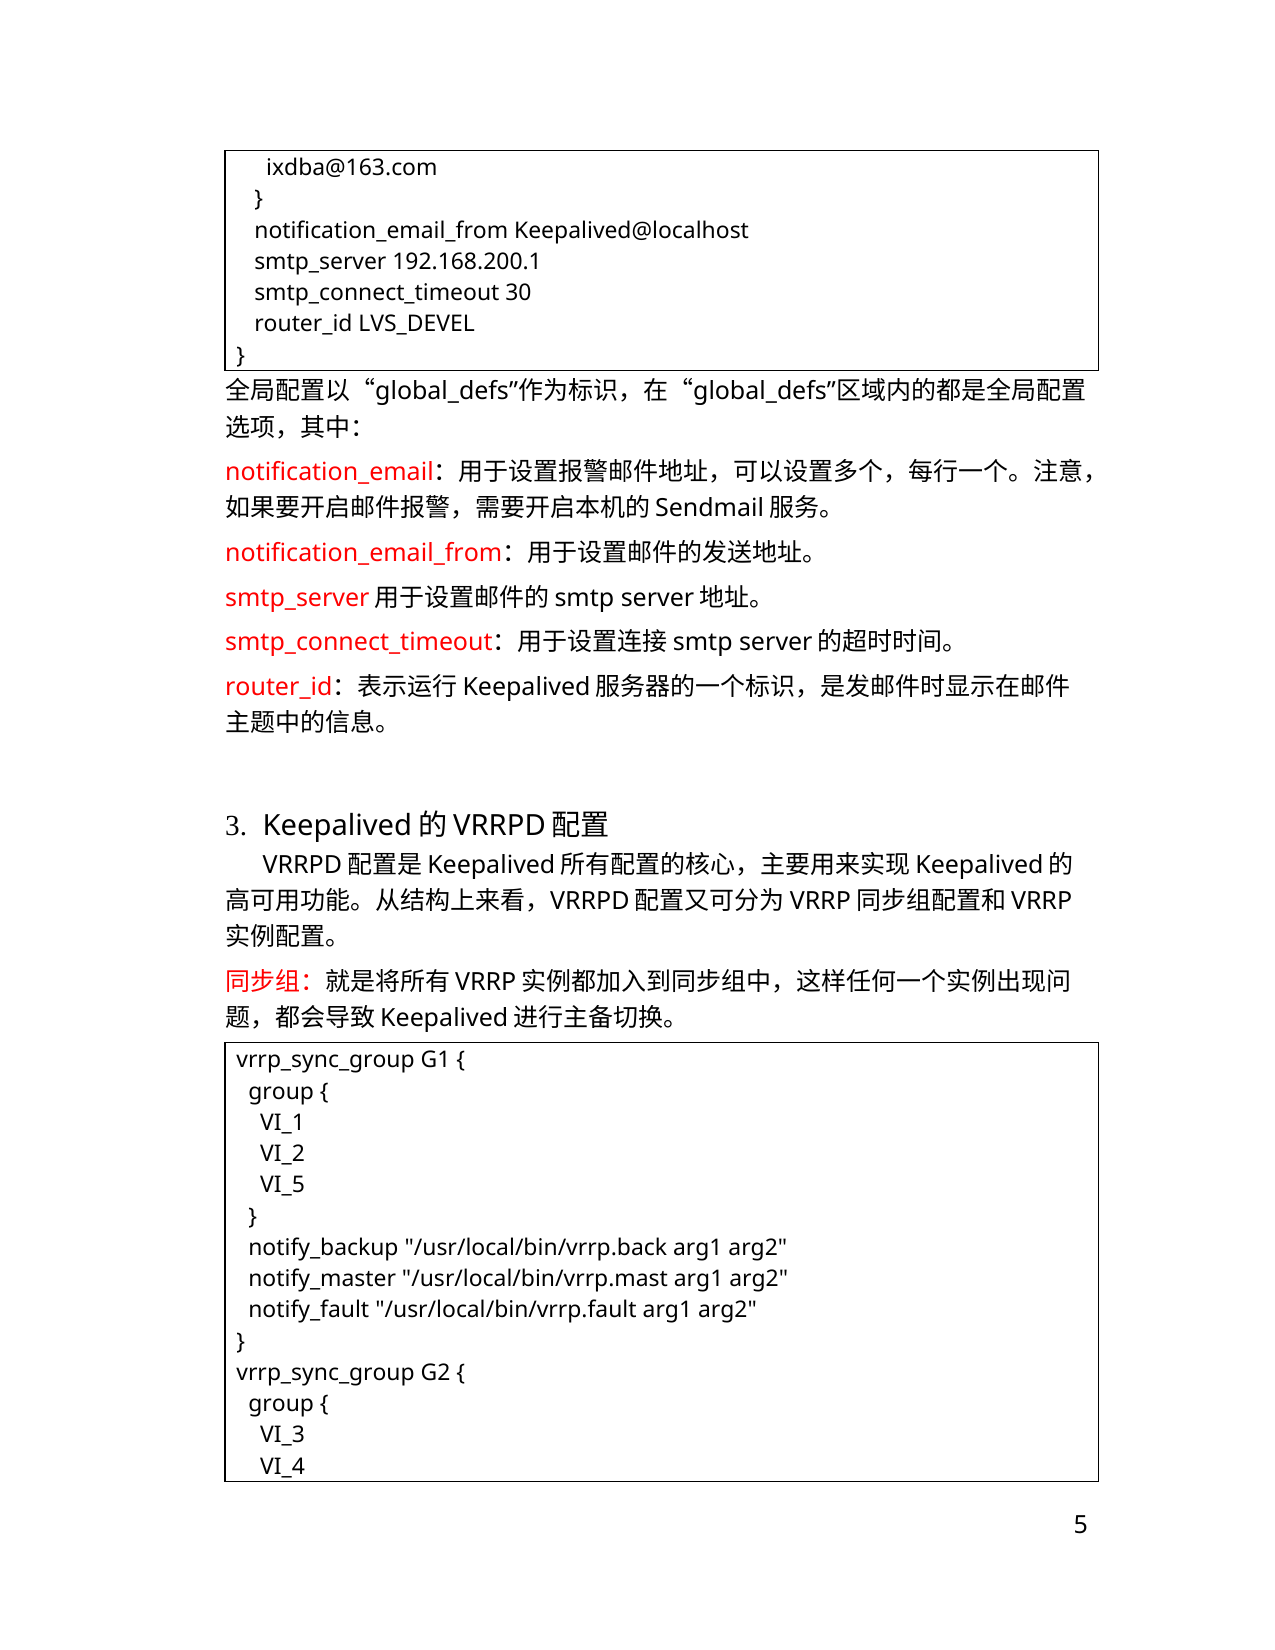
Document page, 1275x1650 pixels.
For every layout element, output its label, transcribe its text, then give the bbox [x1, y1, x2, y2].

text 全局配置以“global_defs”作为标识，在“global_defs”区域内的都是全局配置选项，其中： [225, 371, 1087, 443]
subtitle Keepalived的VRRPD配置 [225, 802, 1087, 844]
text notification_email_from：用于设置邮件的发送地址。 [225, 532, 1087, 569]
text router_id：表示运行Keepalived服务器的一个标识，是发邮件时显示在邮件主题中的信息。 [225, 666, 1087, 739]
text VRRPD配置是Keepalived所有配置的核心，主要用来实现Keepalived的高可用功能。从结构上来看，VRRPD配置又可分为VRRP同步组配置和VRRP实例配置。 [225, 844, 1087, 953]
text smtp_server用于设置邮件的smtp server地址。 [225, 577, 1087, 613]
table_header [226, 151, 1098, 370]
text 同步组：就是将所有VRRP实例都加入到同步组中，这样任何一个实例出现问题，都会导致Keepalived进行主备切换。 [225, 961, 1087, 1034]
text notification_email：用于设置报警邮件地址，可以设置多个，每行一个。注意，如果要开启邮件报警，需要开启本机的Sendmail服务。 [225, 452, 1087, 524]
text smtp_connect_timeout：用于设置连接smtp server的超时时间。 [225, 622, 1087, 658]
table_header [226, 1043, 1098, 1481]
